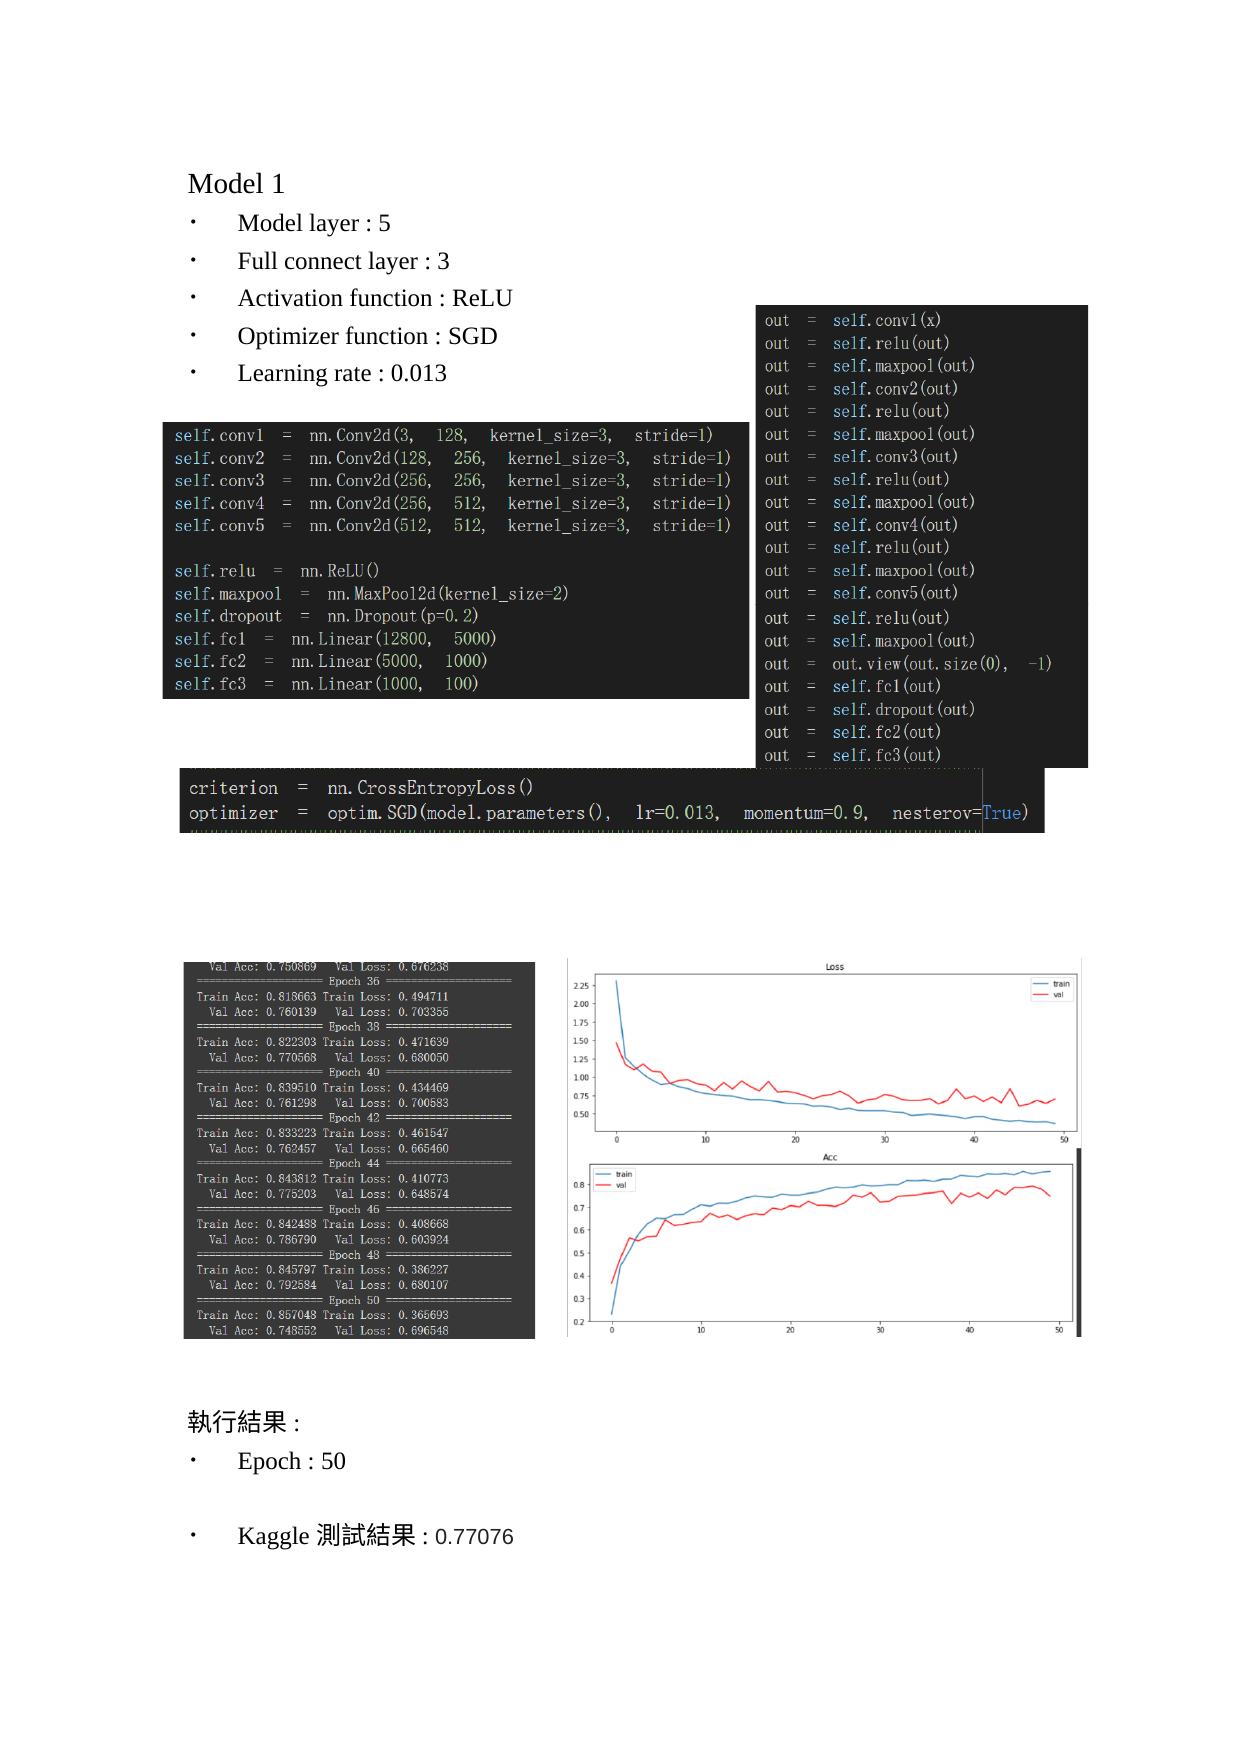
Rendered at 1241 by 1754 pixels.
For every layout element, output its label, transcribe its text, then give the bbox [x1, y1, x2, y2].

text 執行結果 : [187, 1402, 1053, 1439]
list Optimizer function : SGD [187, 314, 755, 352]
list Epoch : 50 [187, 1439, 1053, 1477]
list Learning rate : 0.013 [187, 352, 755, 389]
picture [162, 422, 750, 699]
picture [179, 305, 1089, 833]
list Activation function : ReLU [187, 277, 1053, 314]
picture [567, 958, 1082, 1337]
text Model 1 [187, 164, 1053, 202]
list Kaggle 測試結果 : 0.77076 [187, 1514, 1053, 1552]
picture [183, 962, 536, 1339]
list Full connect layer : 3 [187, 239, 1053, 277]
list Model layer : 5 [187, 202, 1053, 239]
